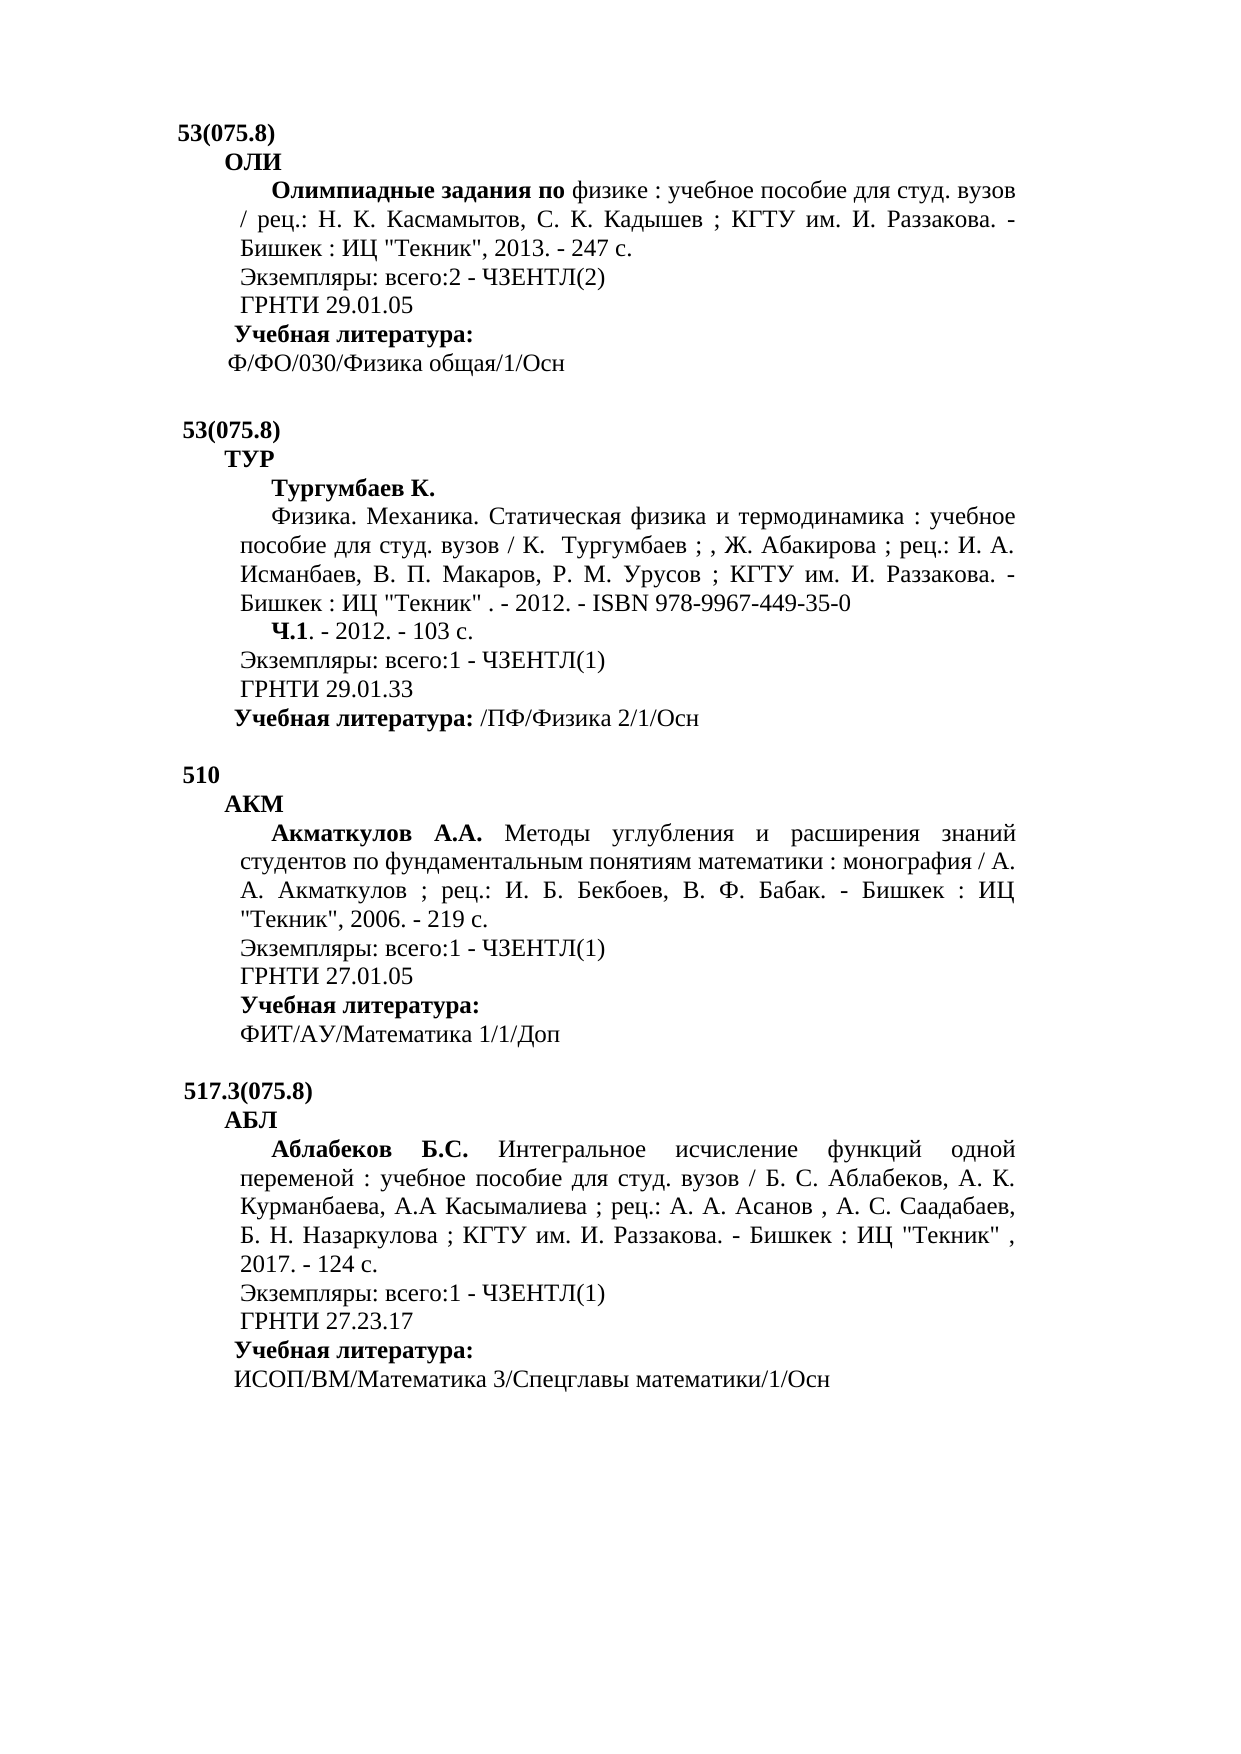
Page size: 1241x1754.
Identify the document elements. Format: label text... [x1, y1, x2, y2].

text Экземпляры: всего:2 - ЧЗЕНТЛ(2) [240, 262, 1016, 291]
text ГРНТИ 27.01.05 [240, 961, 1016, 990]
text Ф/ФО/030/Физика общая/1/Осн [177, 348, 1152, 377]
text 510 [182, 760, 1152, 789]
text Аблабеков Б.С. Интегральное исчисление функций одной переменой : учебное пособие для студ. вузов / Б. С. Аблабеков, А. К. Курманбаева, А.А Касымалиева ; рец.: А. А. Асанов , А. С. Саадабаев, Б. Н. Назаркулова ; КГТУ им. И. Раззакова. - Бишкек : ИЦ "Текник" , 2017. - 124 с. [240, 1134, 1016, 1278]
text 517.3(075.8) [177, 1076, 1152, 1105]
text ОЛИ [224, 147, 1152, 176]
text Акматкулов А.А. Методы углубления и расширения знаний студентов по фундаментальным понятиям математики : монография / А. А. Акматкулов ; рец.: И. Б. Бекбоев, В. Ф. Бабак. - Бишкек : ИЦ "Текник", 2006. - 219 с. [240, 818, 1016, 933]
text Тургумбаев К. [240, 473, 1016, 501]
text ФИТ/АУ/Математика 1/1/Доп [177, 1019, 1152, 1048]
text Олимпиадные задания по физике : учебное пособие для студ. вузов / рец.: Н. К. Касмамытов, С. К. Кадышев ; КГТУ им. И. Раззакова. - Бишкек : ИЦ "Текник", 2013. - 247 с. [240, 176, 1016, 262]
text Экземпляры: всего:1 - ЧЗЕНТЛ(1) [240, 933, 1016, 961]
text Учебная литература: /ПФ/Физика 2/1/Осн [177, 703, 1152, 731]
text ТУР [224, 444, 1152, 473]
text Экземпляры: всего:1 - ЧЗЕНТЛ(1) [240, 1278, 1016, 1306]
text ГРНТИ 29.01.05 [240, 291, 1016, 319]
text АКМ [224, 789, 1152, 818]
text 53(075.8) [177, 118, 1152, 147]
text ГРНТИ 29.01.33 [240, 674, 1016, 703]
text Ч.1. - 2012. - 103 с. [240, 616, 1016, 645]
text Учебная литература: [177, 1335, 1152, 1364]
text ГРНТИ 27.23.17 [240, 1306, 1016, 1335]
text Экземпляры: всего:1 - ЧЗЕНТЛ(1) [240, 645, 1016, 674]
text ИСОП/ВМ/Математика 3/Спецглавы математики/1/Осн [177, 1364, 1152, 1393]
text 53(075.8) [182, 415, 1152, 444]
text Учебная литература: [177, 319, 1152, 348]
text Физика. Механика. Статическая физика и термодинамика : учебное пособие для студ. вузов / К. Тургумбаев ; , Ж. Абакирова ; рец.: И. А. Исманбаев, В. П. Макаров, Р. М. Урусов ; КГТУ им. И. Раззакова. - Бишкек : ИЦ "Текник" . - 2012. - ISBN 978-9967-449-35-0 [240, 501, 1016, 616]
text Учебная литература: [177, 990, 1152, 1019]
text АБЛ [224, 1105, 1152, 1134]
